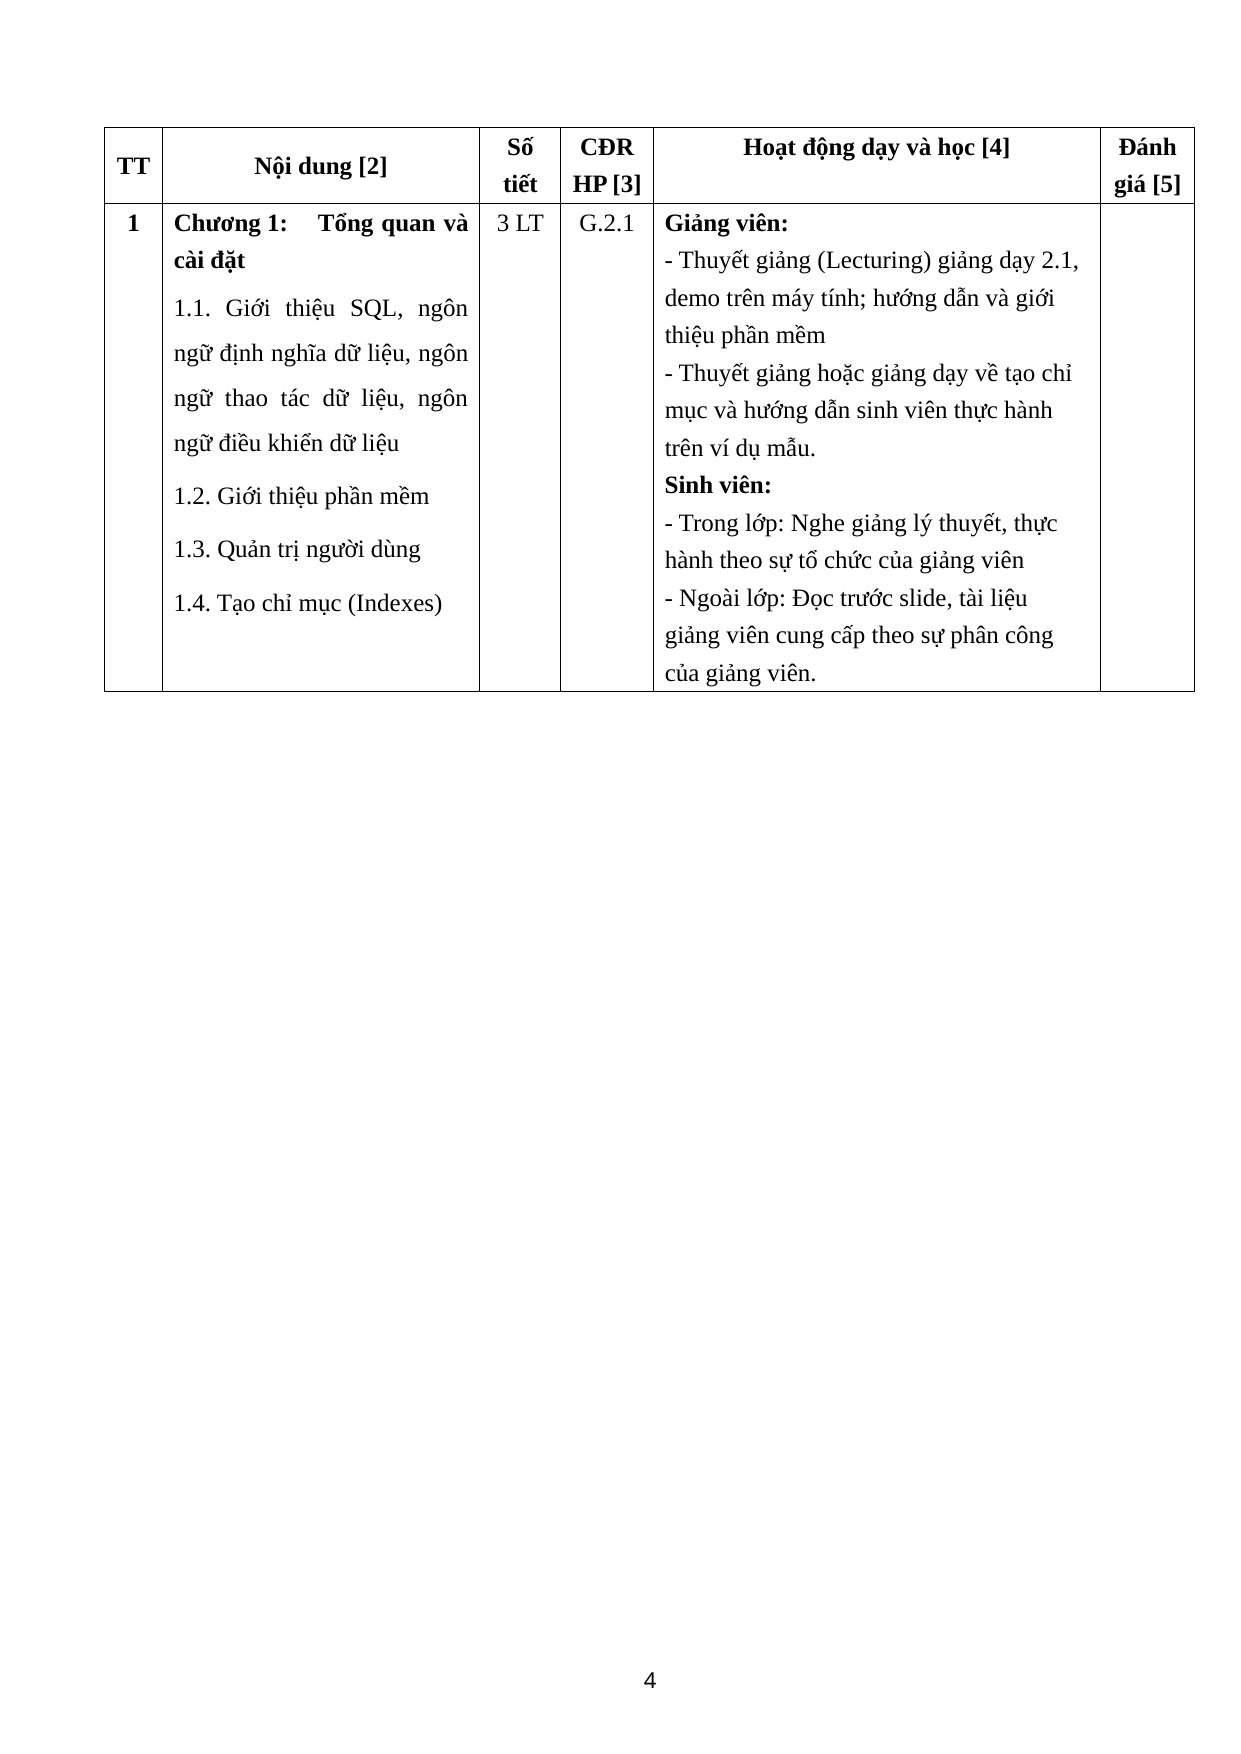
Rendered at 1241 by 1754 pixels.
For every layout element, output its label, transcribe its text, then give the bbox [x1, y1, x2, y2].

table_cell Giảng viên: - Thuyết giảng (Lecturing) giảng dạy 2.1, demo trên máy tính; hướng dẫn và giới thiệu phần mềm - Thuyết giảng hoặc giảng dạy về tạo chỉ mục và hướng dẫn sinh viên thực hành trên ví dụ mẫu. Sinh viên: - Trong lớp: Nghe giảng lý thuyết, thực hành theo sự tổ chức của giảng viên - Ngoài lớp: Đọc trước slide, tài liệu giảng viên cung cấp theo sự phân công của giảng viên. [654, 204, 1100, 691]
table_cell G.2.1 [561, 204, 653, 691]
table_header CĐR HP [3] [561, 128, 653, 203]
table_header Hoạt động dạy và học [4] [654, 128, 1100, 203]
table_cell 3 LT [480, 204, 560, 691]
table_header Nội dung [2] [163, 128, 479, 203]
table_header Số tiết [480, 128, 560, 203]
table_cell Chương 1: Tổng quan và cài đặt 1.1. Giới thiệu SQL, ngôn ngữ định nghĩa dữ liệu, ngôn ngữ thao tác dữ liệu, ngôn ngữ điều khiển dữ liệu 1.2. Giới thiệu phần mềm 1.3. Quản trị người dùng 1.4. Tạo chỉ mục (Indexes) [163, 204, 479, 691]
table_cell [1101, 204, 1194, 691]
table_cell 1 [105, 204, 162, 691]
table_header Đánh giá [5] [1101, 128, 1194, 203]
table_header TT [105, 128, 162, 203]
